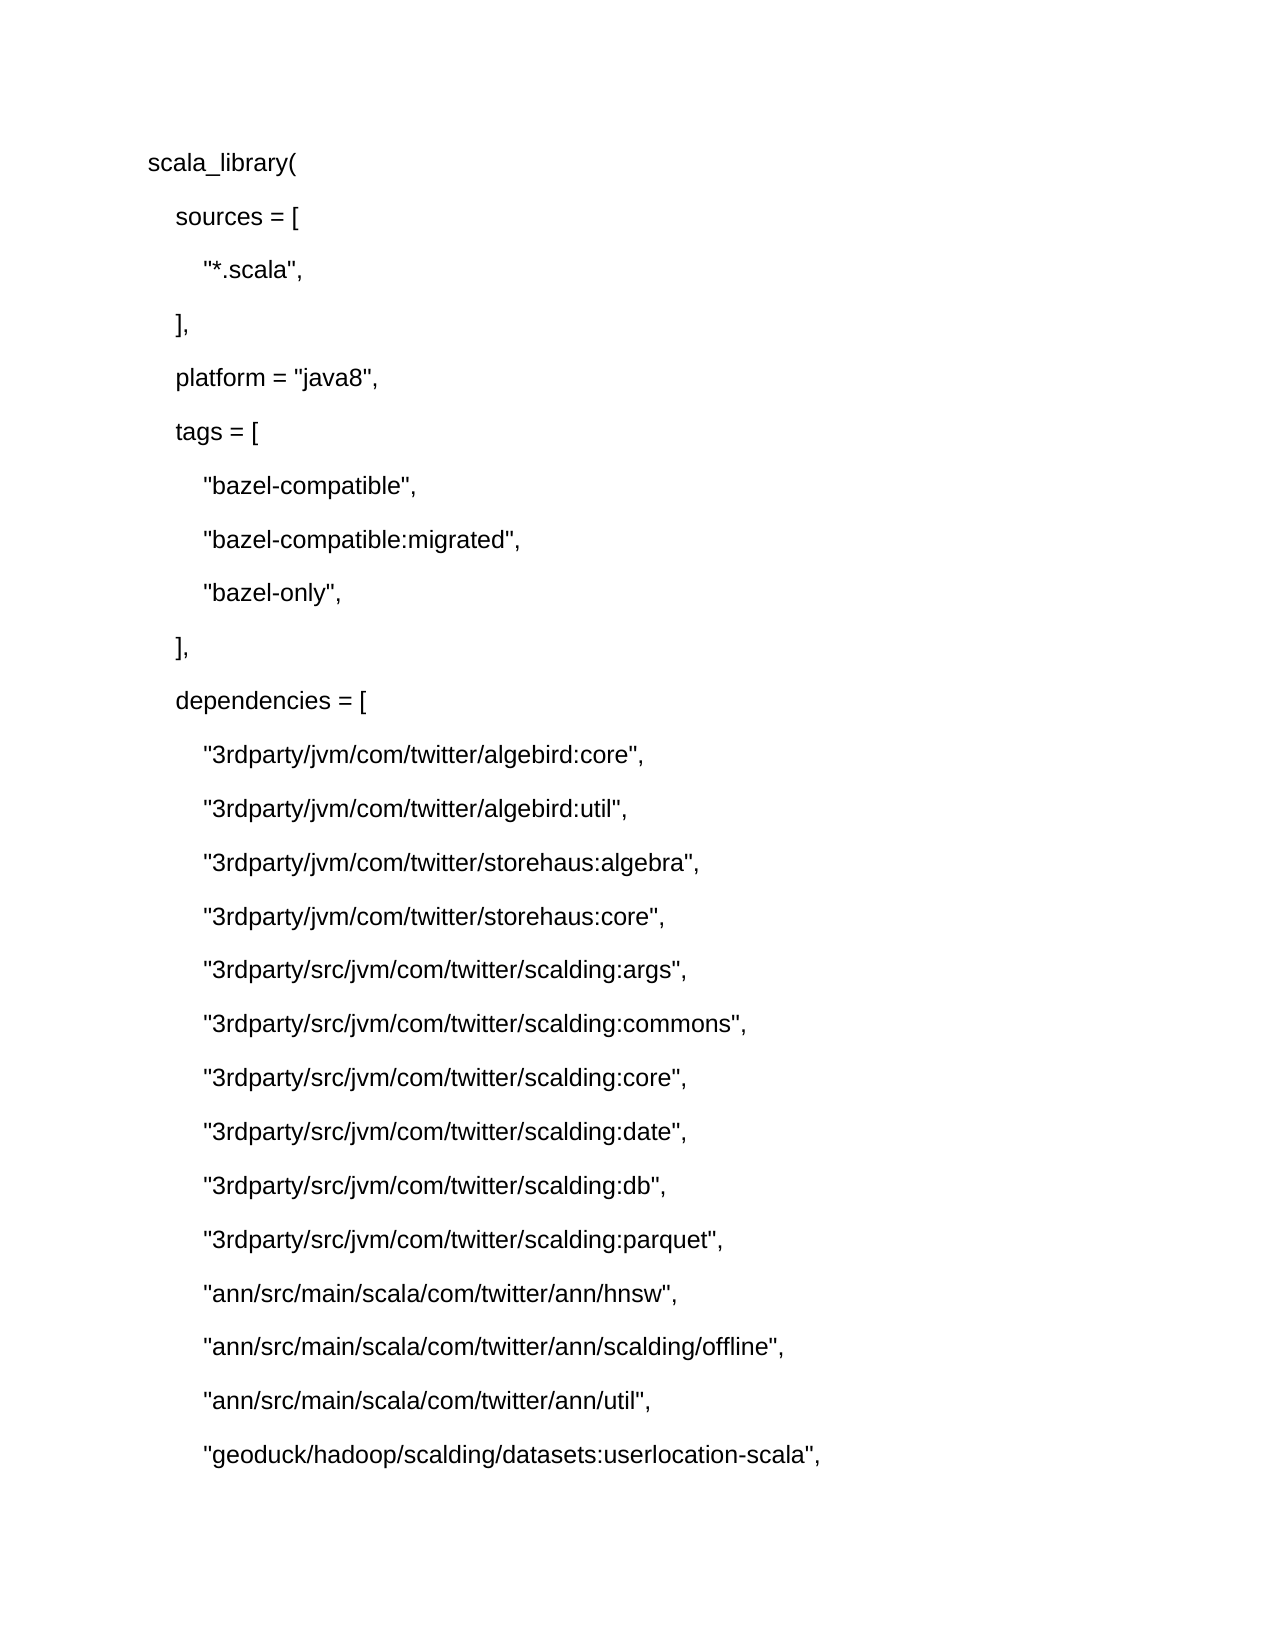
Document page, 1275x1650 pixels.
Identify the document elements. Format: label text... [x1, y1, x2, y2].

text "3rdparty/jvm/com/twitter/storehaus:algebra", [148, 848, 1127, 876]
text "ann/src/main/scala/com/twitter/ann/hnsw", [148, 1278, 1127, 1307]
text "ann/src/main/scala/com/twitter/ann/util", [148, 1386, 1127, 1415]
text platform = "java8", [148, 363, 1127, 392]
text "geoduck/hadoop/scalding/datasets:userlocation-scala", [148, 1440, 1127, 1469]
text "3rdparty/jvm/com/twitter/algebird:util", [148, 794, 1127, 823]
text tags = [ [148, 417, 1127, 446]
text ], [148, 632, 1127, 661]
text scala_library( [148, 148, 1127, 176]
text "*.scala", [148, 255, 1127, 284]
text "3rdparty/src/jvm/com/twitter/scalding:args", [148, 955, 1127, 984]
text "3rdparty/src/jvm/com/twitter/scalding:db", [148, 1171, 1127, 1199]
text "bazel-only", [148, 578, 1127, 607]
text "3rdparty/jvm/com/twitter/algebird:core", [148, 740, 1127, 769]
text "3rdparty/jvm/com/twitter/storehaus:core", [148, 902, 1127, 930]
text dependencies = [ [148, 686, 1127, 715]
text "bazel-compatible:migrated", [148, 524, 1127, 553]
text "3rdparty/src/jvm/com/twitter/scalding:date", [148, 1117, 1127, 1146]
text "bazel-compatible", [148, 471, 1127, 499]
text "3rdparty/src/jvm/com/twitter/scalding:parquet", [148, 1225, 1127, 1253]
text ], [148, 309, 1127, 338]
text "ann/src/main/scala/com/twitter/ann/scalding/offline", [148, 1332, 1127, 1361]
text "3rdparty/src/jvm/com/twitter/scalding:core", [148, 1063, 1127, 1092]
text sources = [ [148, 201, 1127, 230]
text "3rdparty/src/jvm/com/twitter/scalding:commons", [148, 1009, 1127, 1038]
